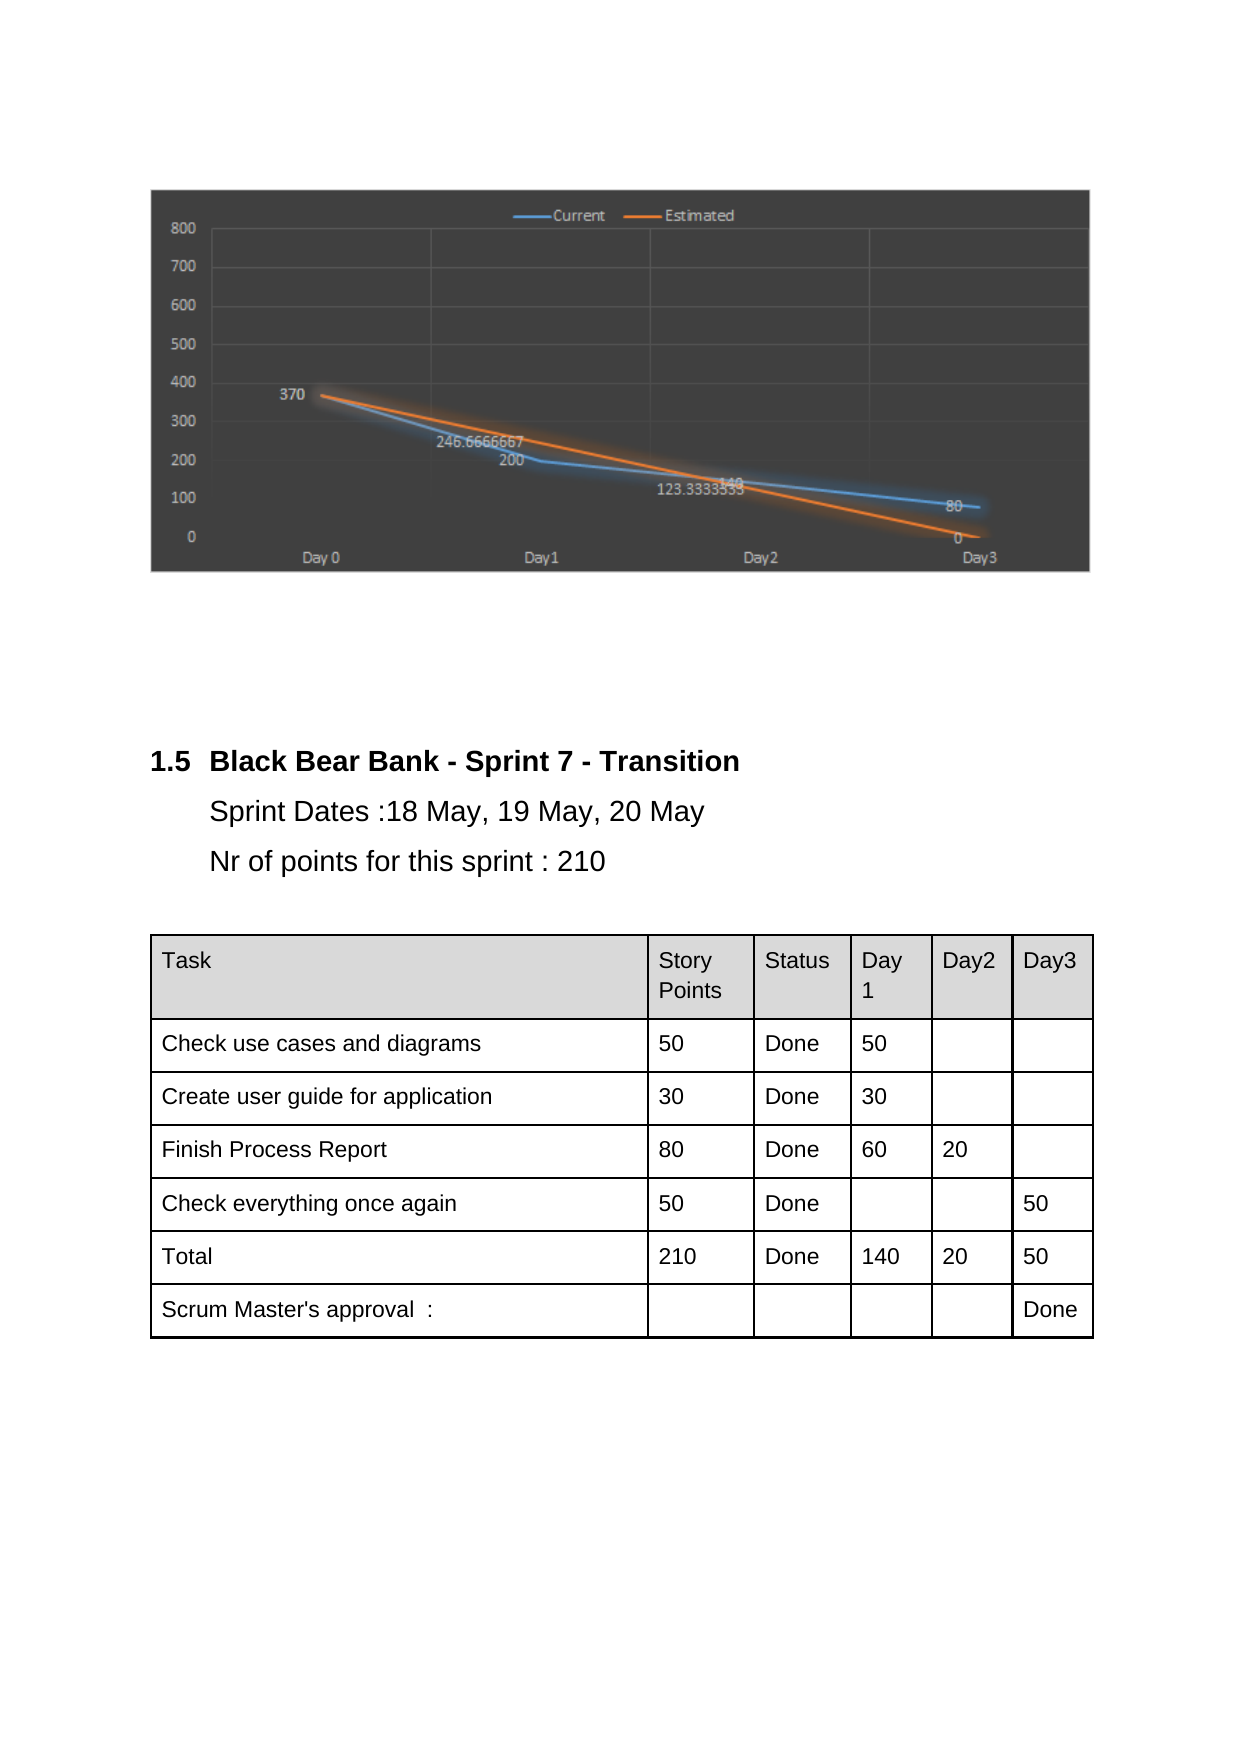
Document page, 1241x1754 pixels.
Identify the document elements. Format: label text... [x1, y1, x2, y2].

table_cell Scrum Master's approval : [152, 1285, 647, 1336]
table_cell 50 [649, 1179, 753, 1230]
text Sprint Dates :18 May, 19 May, 20 May [209, 794, 1090, 828]
table_cell 60 [852, 1126, 931, 1177]
table_cell Total [152, 1232, 647, 1283]
table_cell Done [755, 1020, 850, 1071]
table_cell Done [1014, 1285, 1092, 1336]
table_cell Create user guide for application [152, 1073, 647, 1124]
list Black Bear Bank - Sprint 7 - Transition [150, 744, 1090, 777]
table_cell [933, 1073, 1011, 1124]
table_cell Done [755, 1232, 850, 1283]
table_cell [933, 1020, 1011, 1071]
table_cell 80 [649, 1126, 753, 1177]
table_cell 50 [1014, 1232, 1092, 1283]
table_header Story Points [649, 936, 753, 1018]
table_cell 20 [933, 1232, 1011, 1283]
picture [150, 189, 1091, 573]
table_cell 140 [852, 1232, 931, 1283]
table_cell [852, 1179, 931, 1230]
table_cell 30 [852, 1073, 931, 1124]
table_cell 50 [852, 1020, 931, 1071]
table_cell 20 [933, 1126, 1011, 1177]
table_cell Done [755, 1126, 850, 1177]
table_cell 50 [649, 1020, 753, 1071]
table_cell [755, 1285, 850, 1336]
table_header Status [755, 936, 850, 1018]
table_cell 50 [1014, 1179, 1092, 1230]
table_cell [649, 1285, 753, 1336]
table_cell 30 [649, 1073, 753, 1124]
table_cell [933, 1285, 1011, 1336]
table_cell Check use cases and diagrams [152, 1020, 647, 1071]
text Nr of points for this sprint : 210 [209, 844, 1090, 878]
table_header Task [152, 936, 647, 1018]
table_cell [933, 1179, 1011, 1230]
table_cell Check everything once again [152, 1179, 647, 1230]
table_header Day2 [933, 936, 1011, 1018]
table_cell [1014, 1126, 1092, 1177]
table_cell [1014, 1020, 1092, 1071]
table_header Day3 [1014, 936, 1092, 1018]
table_cell 210 [649, 1232, 753, 1283]
table_cell Done [755, 1073, 850, 1124]
table_cell [852, 1285, 931, 1336]
table_header Day 1 [852, 936, 931, 1018]
table_cell [1014, 1073, 1092, 1124]
table_cell Done [755, 1179, 850, 1230]
table_cell Finish Process Report [152, 1126, 647, 1177]
